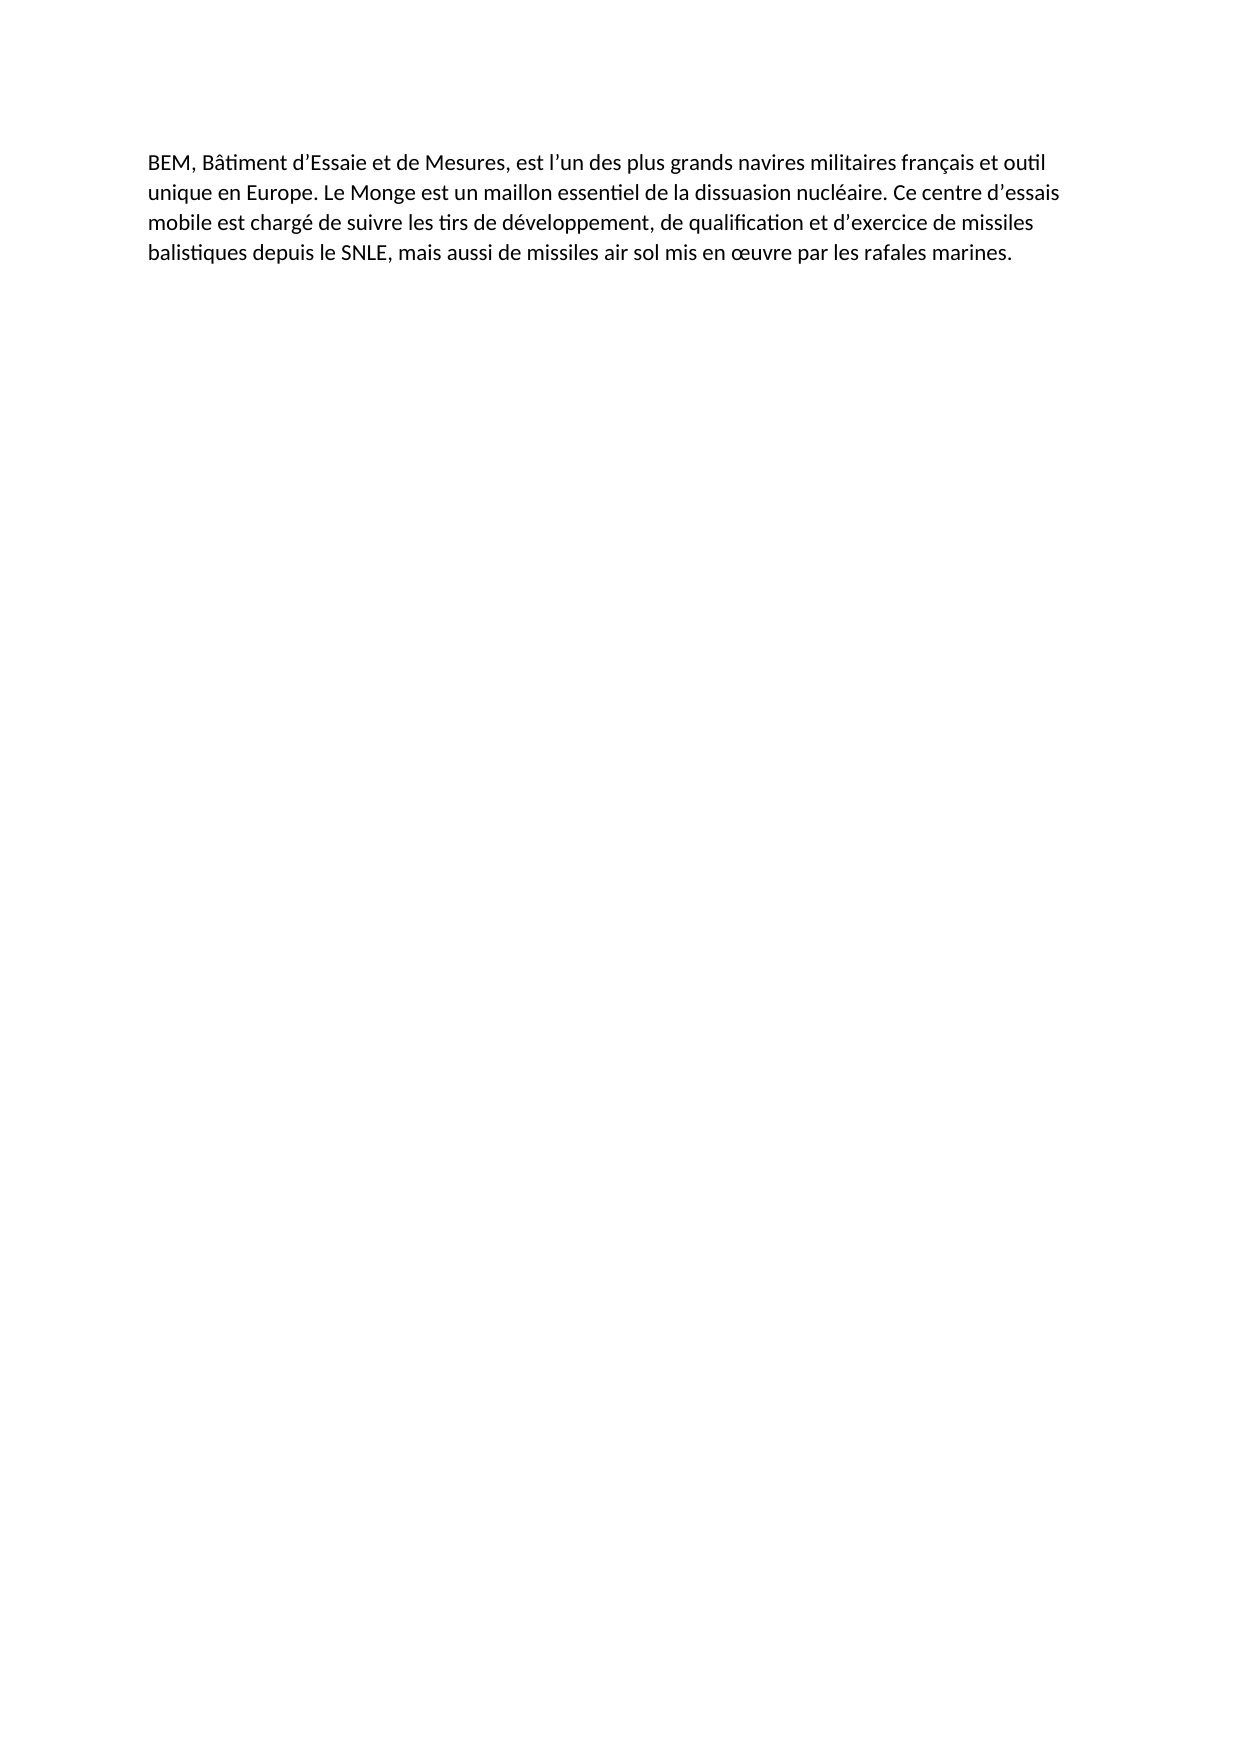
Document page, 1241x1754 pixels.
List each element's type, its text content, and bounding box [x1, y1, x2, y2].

text BEM, Bâtiment d’Essaie et de Mesures, est l’un des plus grands navires militaires français et outil unique en Europe. Le Monge est un maillon essentiel de la dissuasion nucléaire. Ce centre d’essais mobile est chargé de suivre les tirs de développement, de qualification et d’exercice de missiles balistiques depuis le SNLE, mais aussi de missiles air sol mis en œuvre par les rafales marines. [148, 148, 1093, 266]
